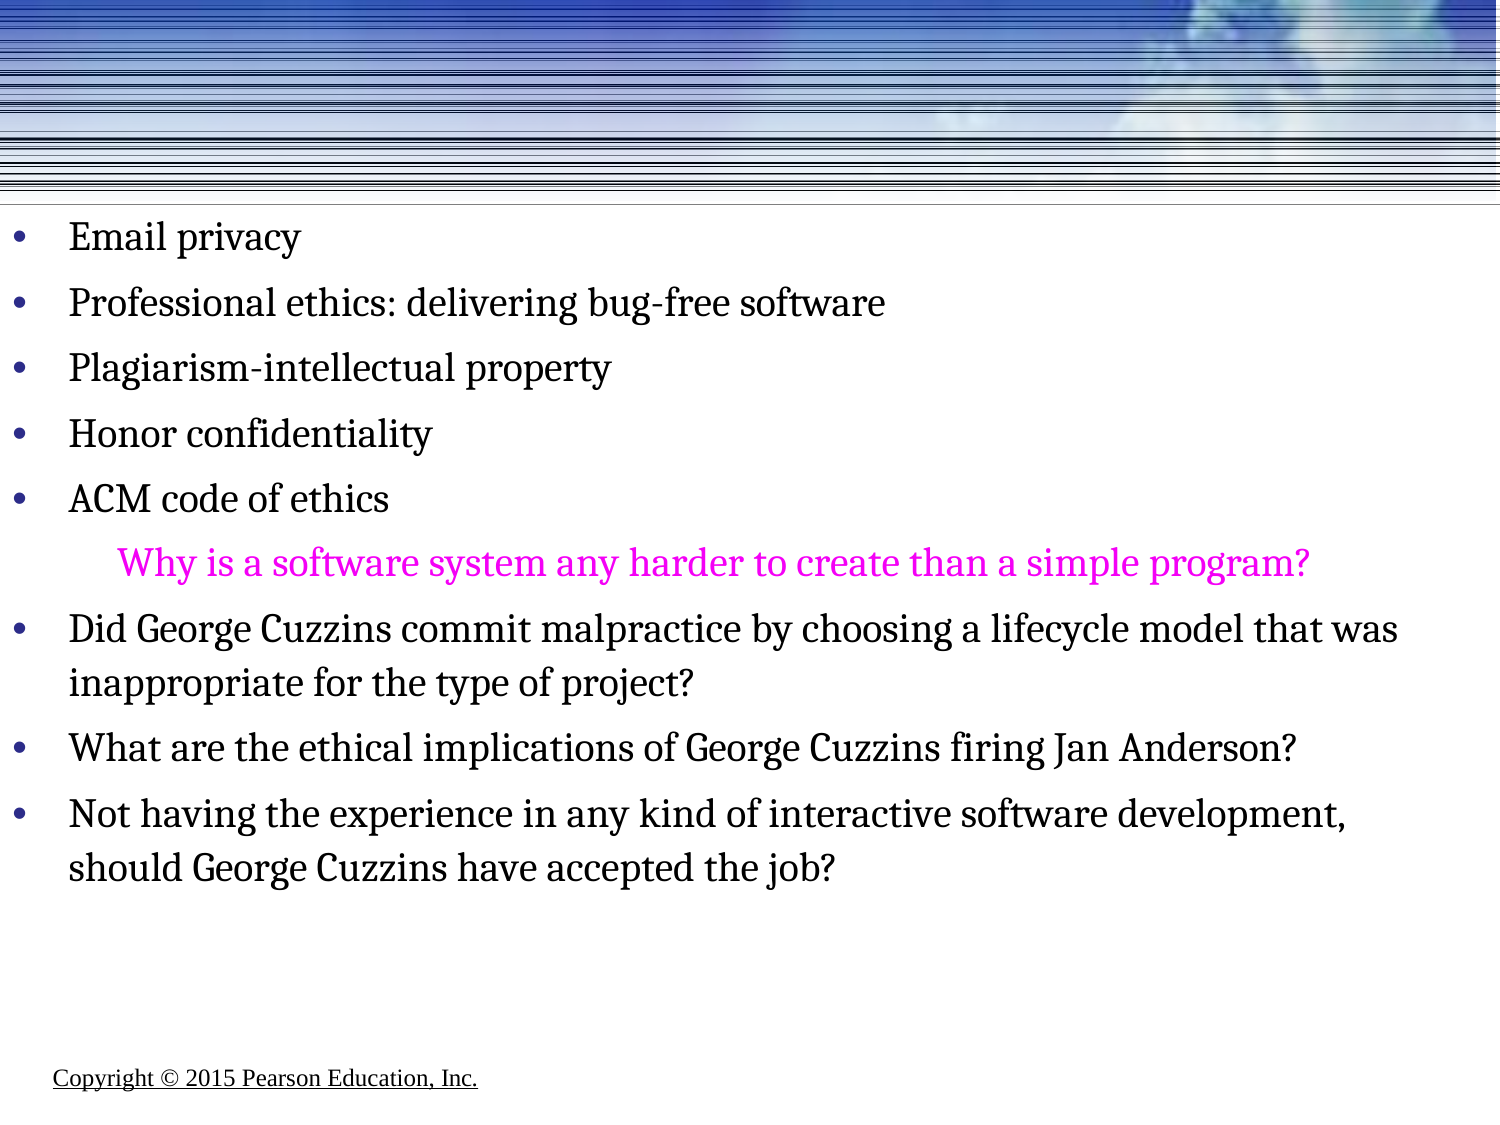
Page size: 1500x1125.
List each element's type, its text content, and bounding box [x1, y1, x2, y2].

list Did George Cuzzins commit malpractice by choosing a lifecycle model that was inappropriate for the type of project? [12, 603, 1461, 707]
list Not having the experience in any kind of interactive software development, should George Cuzzins have accepted the job? [12, 788, 1401, 892]
list Plagiarism-intellectual property [12, 342, 1500, 392]
list Honor confidentiality [12, 408, 1500, 458]
list What are the ethical implications of George Cuzzins firing Jan Anderson? [12, 723, 1500, 772]
text Why is a software system any harder to create than a simple program? [117, 539, 1500, 587]
list ACM code of ethics [12, 474, 1500, 523]
list Email privacy [12, 211, 1500, 261]
picture [0, 0, 1500, 208]
list Professional ethics: delivering bug-free software [12, 277, 1500, 326]
